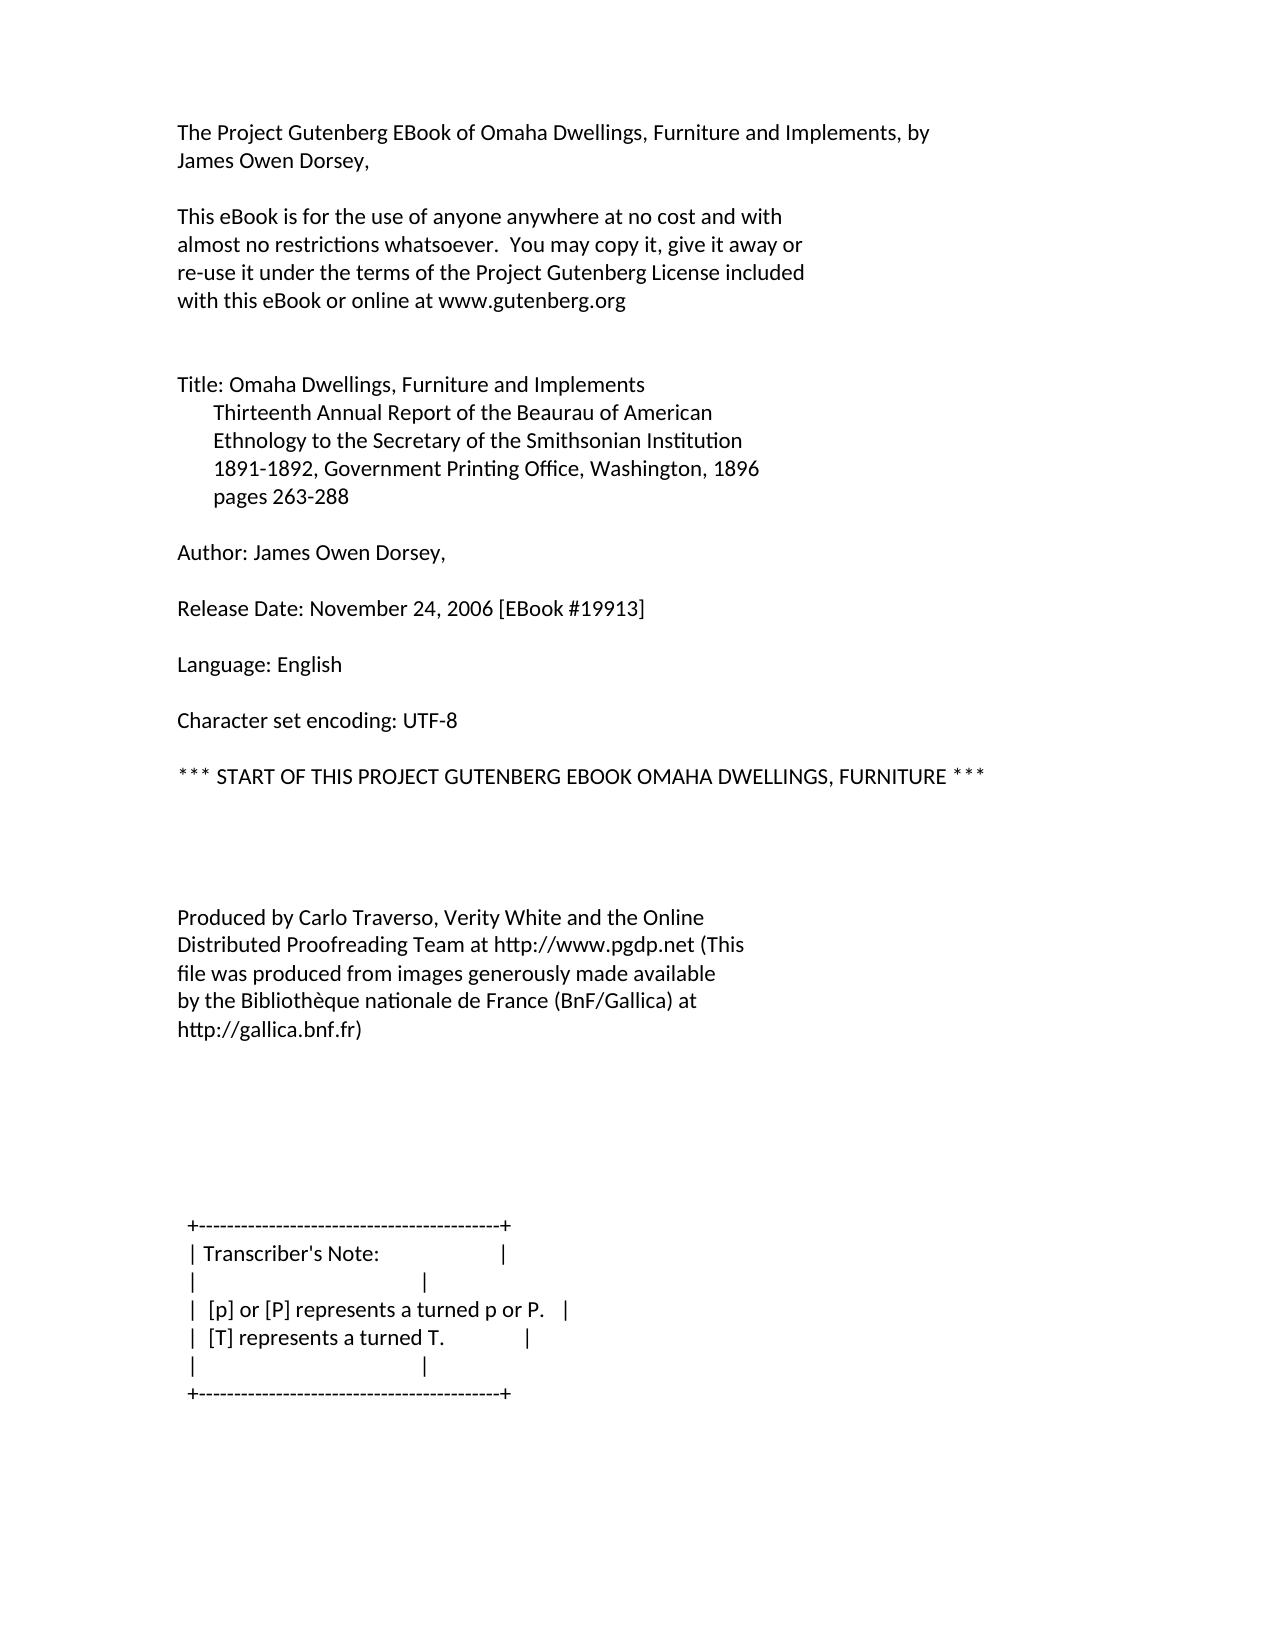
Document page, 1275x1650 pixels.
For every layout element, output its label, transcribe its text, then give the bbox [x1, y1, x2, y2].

text Language: English [177, 650, 1186, 678]
text James Owen Dorsey, [177, 146, 1186, 174]
text almost no restrictions whatsoever. You may copy it, give it away or [177, 230, 1186, 258]
text Character set encoding: UTF-8 [177, 706, 1186, 734]
text +-------------------------------------------+ [177, 1379, 1186, 1407]
text | | [177, 1267, 1186, 1295]
text Ethnology to the Secretary of the Smithsonian Institution [177, 426, 1186, 454]
text Author: James Owen Dorsey, [177, 538, 1186, 566]
text pages 263-288 [177, 482, 1186, 510]
text | [T] represents a turned T. | [177, 1323, 1186, 1351]
text 1891-1892, Government Printing Office, Washington, 1896 [177, 454, 1186, 482]
text | | [177, 1351, 1186, 1379]
text by the Bibliothèque nationale de France (BnF/Gallica) at [177, 987, 1186, 1015]
text Distributed Proofreading Team at http://www.pgdp.net (This [177, 931, 1186, 959]
text re-use it under the terms of the Project Gutenberg License included [177, 258, 1186, 286]
text http://gallica.bnf.fr) [177, 1015, 1186, 1043]
text Produced by Carlo Traverso, Verity White and the Online [177, 903, 1186, 931]
text | [p] or [P] represents a turned p or P. | [177, 1295, 1186, 1323]
text This eBook is for the use of anyone anywhere at no cost and with [177, 202, 1186, 230]
text +-------------------------------------------+ [177, 1211, 1186, 1239]
text Release Date: November 24, 2006 [EBook #19913] [177, 594, 1186, 622]
text Title: Omaha Dwellings, Furniture and Implements [177, 370, 1186, 398]
text file was produced from images generously made available [177, 959, 1186, 987]
text with this eBook or online at www.gutenberg.org [177, 286, 1186, 314]
text The Project Gutenberg EBook of Omaha Dwellings, Furniture and Implements, by [177, 118, 1186, 146]
text | Transcriber's Note: | [177, 1239, 1186, 1267]
text Thirteenth Annual Report of the Beaurau of American [177, 398, 1186, 426]
text *** START OF THIS PROJECT GUTENBERG EBOOK OMAHA DWELLINGS, FURNITURE *** [177, 762, 1186, 791]
